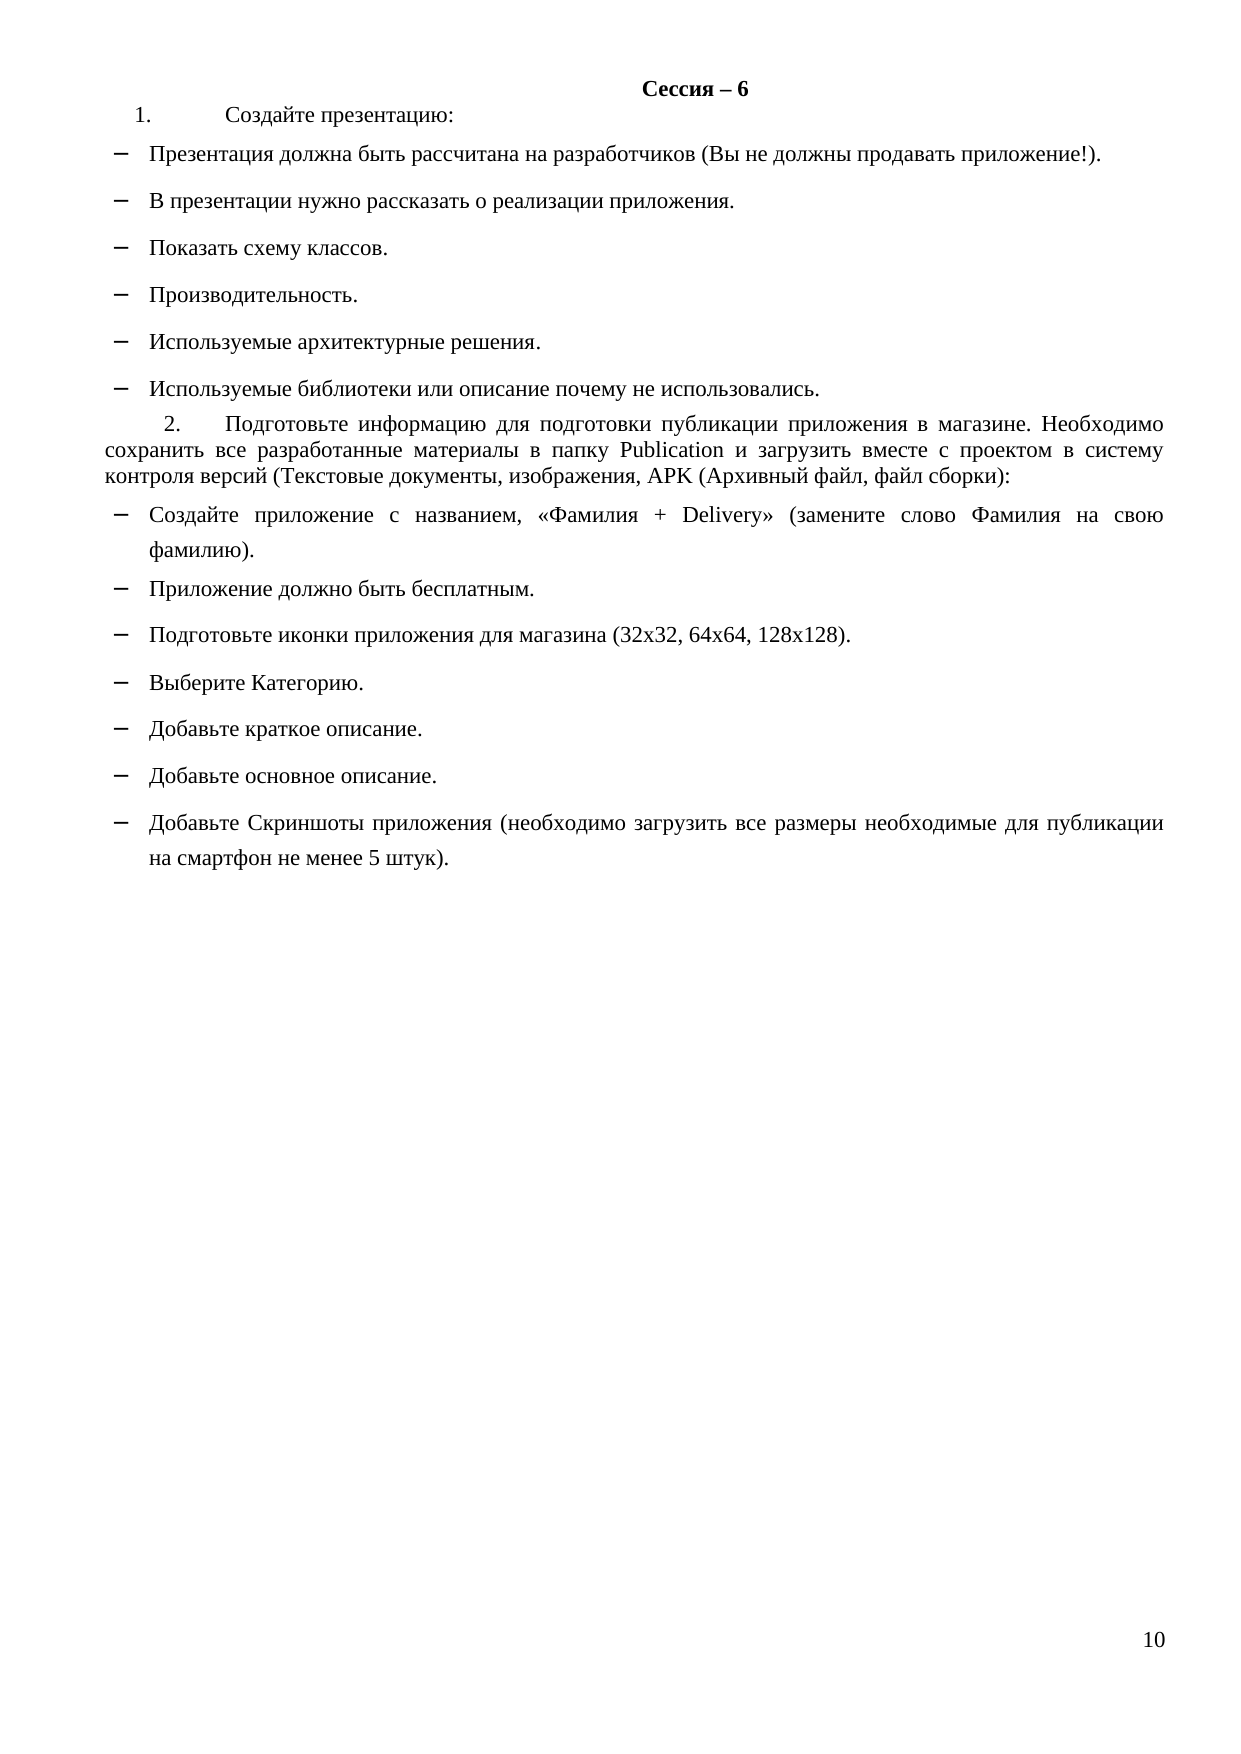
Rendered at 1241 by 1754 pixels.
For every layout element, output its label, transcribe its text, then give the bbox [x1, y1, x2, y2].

list Используемые библиотеки или описание почему не использовались. [111, 363, 1165, 409]
list Производительность. [111, 269, 1165, 316]
list Показать схему классов. [111, 222, 1165, 269]
list Сессия – 6 [225, 75, 1165, 101]
list Презентация должна быть рассчитана на разработчиков (Вы не должны продавать приложение!). [111, 128, 1165, 175]
list Подготовьте иконки приложения для магазина (32х32, 64x64, 128x128). [111, 609, 1165, 656]
list Создайте приложение с названием, «Фамилия + Delivery» (замените слово Фамилия на свою фамилию). [111, 489, 1165, 562]
list Добавьте краткое описание. [111, 703, 1165, 750]
list Создайте презентацию: [75, 101, 1165, 128]
list Добавьте основное описание. [111, 750, 1165, 797]
list Приложение должно быть бесплатным. [111, 562, 1165, 609]
list Подготовьте информацию для подготовки публикации приложения в магазине. Необходимо сохранить все разработанные материалы в папку Publication и загрузить вместе с проектом в систему контроля версий (Текстовые документы, изображения, APK (Архивный файл, файл сборки): [104, 409, 1165, 489]
list Используемые архитектурные решения. [111, 316, 1165, 363]
list В презентации нужно рассказать о реализации приложения. [111, 175, 1165, 222]
list Добавьте Скриншоты приложения (необходимо загрузить все размеры необходимые для публикации на смартфон не менее 5 штук). [111, 797, 1165, 870]
list Выберите Категорию. [111, 656, 1165, 703]
